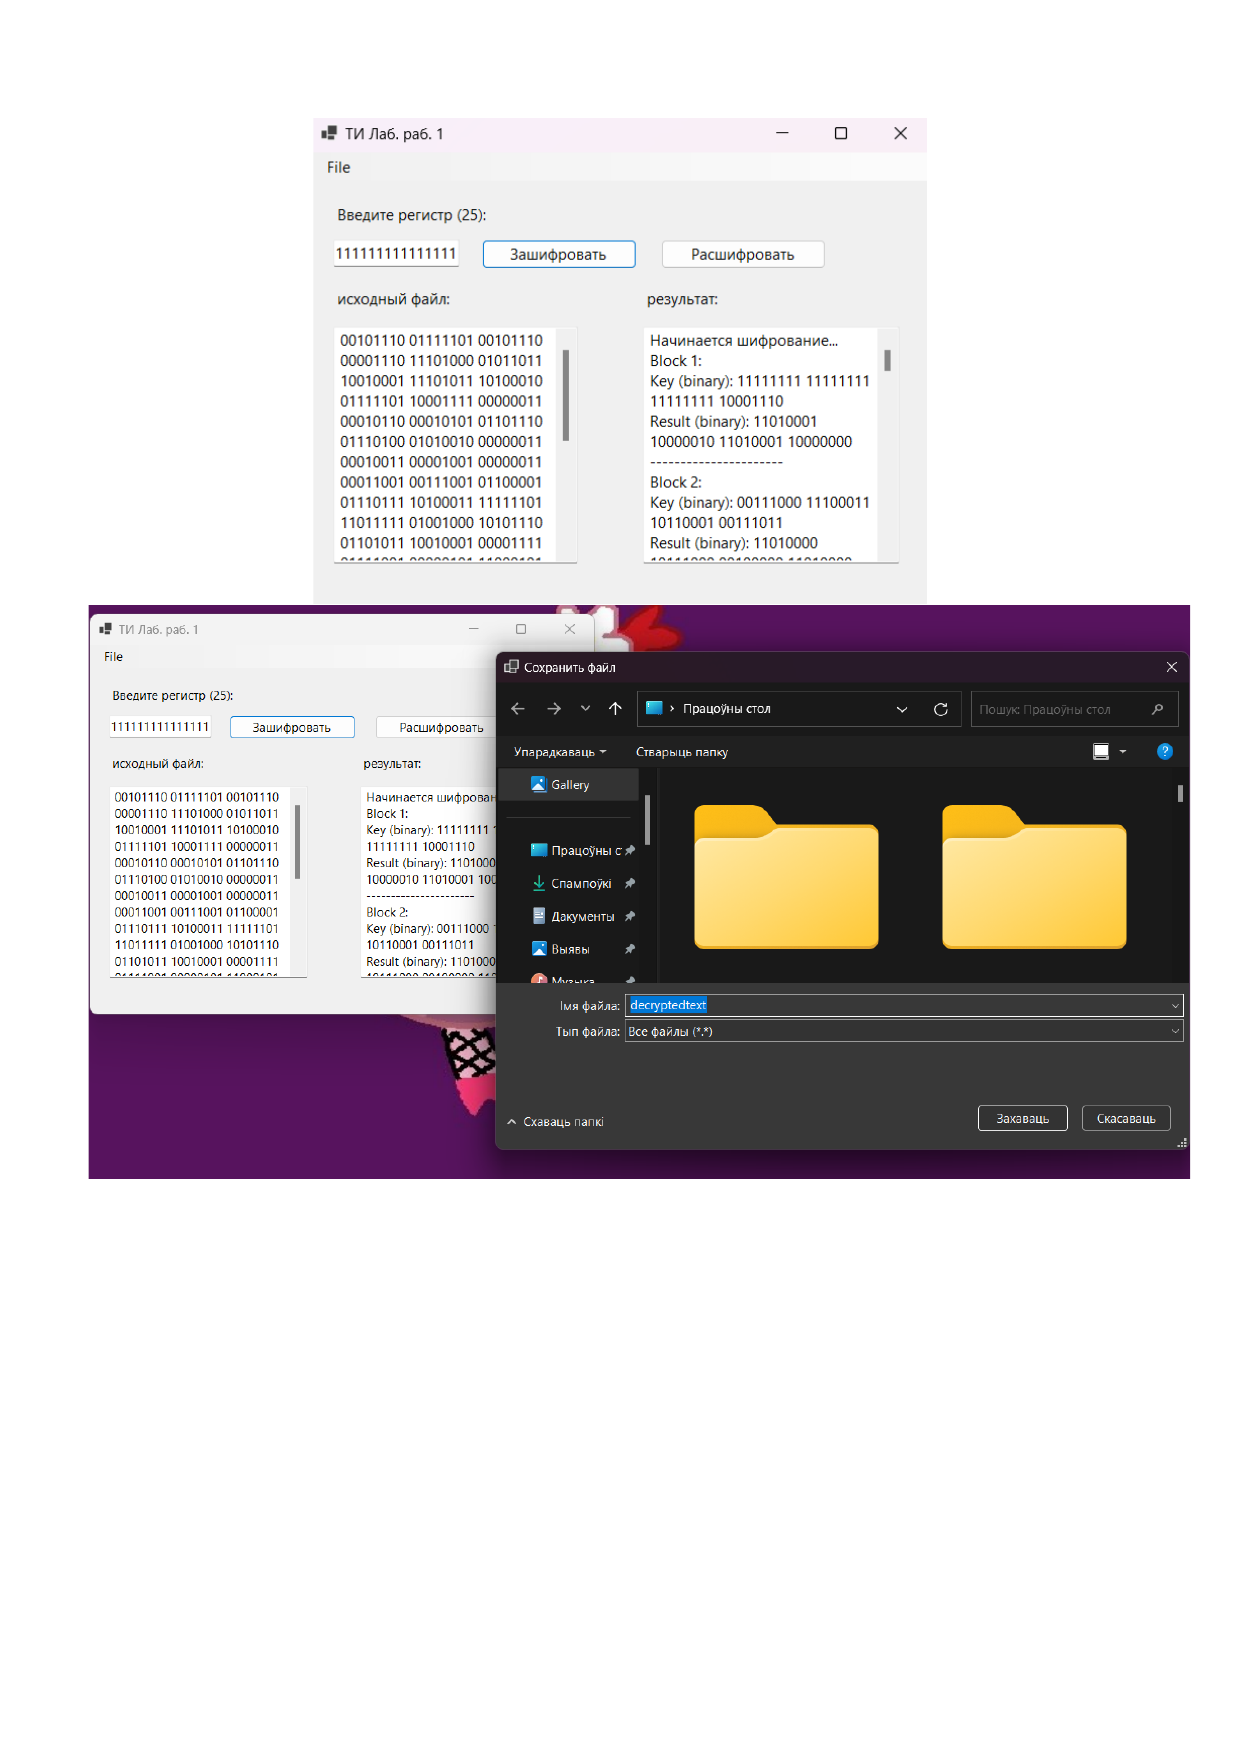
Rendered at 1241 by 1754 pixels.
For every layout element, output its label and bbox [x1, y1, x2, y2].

picture [313, 118, 927, 604]
picture [88, 605, 1191, 1179]
